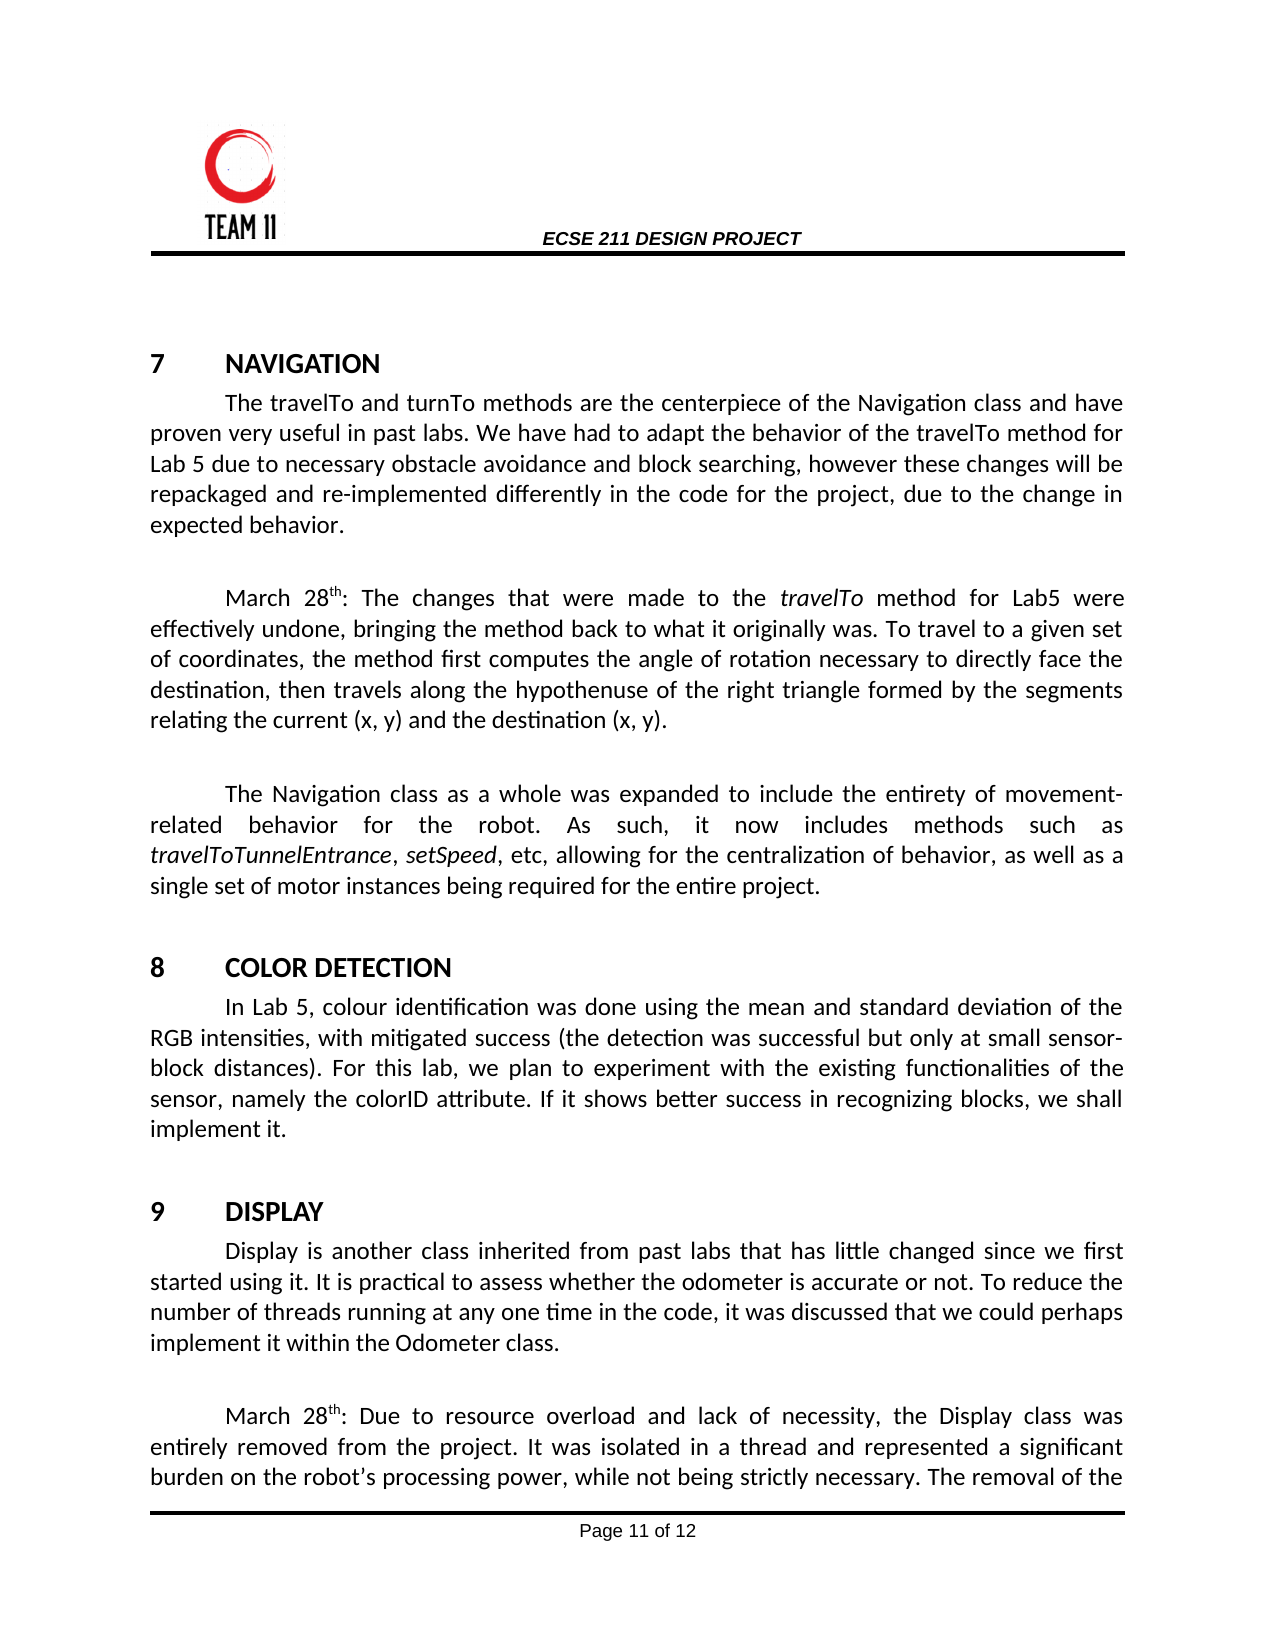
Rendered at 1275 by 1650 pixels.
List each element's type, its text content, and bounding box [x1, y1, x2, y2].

text In Lab 5, colour identification was done using the mean and standard deviation of the RGB intensities, with mitigated success (the detection was successful but only at small sensor-block distances). For this lab, we plan to experiment with the existing functionalities of the sensor, namely the colorID attribute. If it shows better success in recognizing blocks, we shall implement it. [150, 991, 1125, 1144]
text Display is another class inherited from past labs that has little changed since we first started using it. It is practical to assess whether the odometer is accurate or not. To reduce the number of threads running at any one time in the code, it was discussed that we could perhaps implement it within the Odometer class. [150, 1235, 1125, 1357]
text The Navigation class as a whole was expanded to include the entirety of movement-related behavior for the robot. As such, it now includes methods such as travelToTunnelEntrance, setSpeed, etc, allowing for the centralization of behavior, as well as a single set of motor instances being required for the entire project. [150, 778, 1125, 900]
subtitle 9 display [150, 1193, 1125, 1229]
subtitle 7 NAVIGATION [150, 345, 1125, 381]
picture [197, 120, 286, 245]
text The travelTo and turnTo methods are the centerpiece of the Navigation class and have proven very useful in past labs. We have had to adapt the behavior of the travelTo method for Lab 5 due to necessary obstacle avoidance and block searching, however these changes will be repackaged and re-implemented differently in the code for the project, due to the change in expected behavior. [150, 387, 1125, 539]
subtitle 8 cOLOR detection [150, 949, 1125, 985]
text March 28th: The changes that were made to the travelTo method for Lab5 were effectively undone, bringing the method back to what it originally was. To travel to a given set of coordinates, the method first computes the angle of rotation necessary to directly face the destination, then travels along the hypothenuse of the right triangle formed by the segments relating the current (x, y) and the destination (x, y). [150, 583, 1125, 735]
